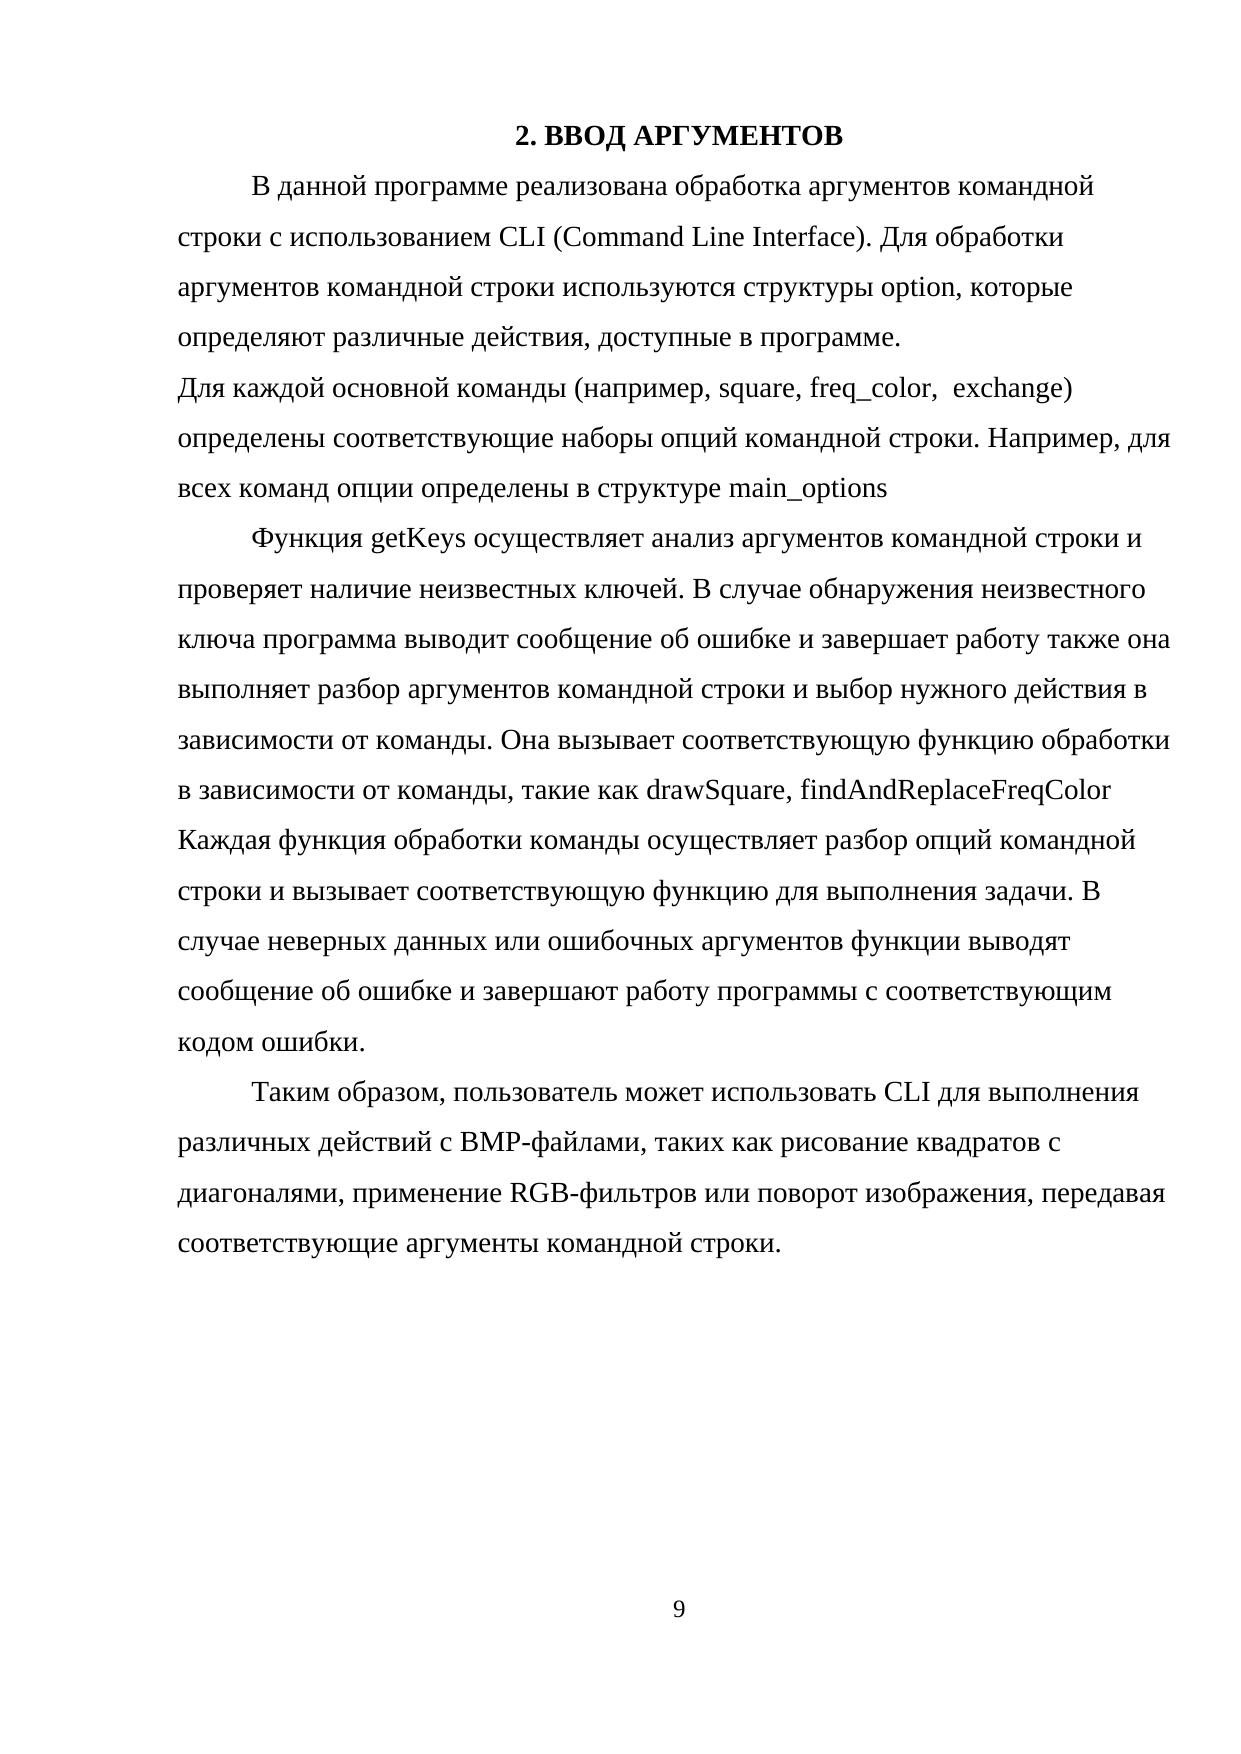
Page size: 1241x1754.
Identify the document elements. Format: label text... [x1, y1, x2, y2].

text Для каждой основной команды (например, square, freq_color, exchange) определены соответствующие наборы опций командной строки. Например, для всех команд опции определены в структуре main_options [177, 370, 1181, 504]
text 2. ВВОД АРГУМЕНТОВ [177, 118, 1181, 152]
text Каждая функция обработки команды осуществляет разбор опций командной строки и вызывает соответствующую функцию для выполнения задачи. В случае неверных данных или ошибочных аргументов функции выводят сообщение об ошибке и завершают работу программы с соответствующим кодом ошибки. [177, 822, 1181, 1057]
text Функция getKeys осуществляет анализ аргументов командной строки и проверяет наличие неизвестных ключей. В случае обнаружения неизвестного ключа программа выводит сообщение об ошибке и завершает работу также она выполняет разбор аргументов командной строки и выбор нужного действия в зависимости от команды. Она вызывает соответствующую функцию обработки в зависимости от команды, такие как drawSquare, findAndReplaceFreqColor [177, 521, 1181, 806]
text Таким образом, пользователь может использовать CLI для выполнения различных действий с BMP-файлами, таких как рисование квадратов с диагоналями, применение RGB-фильтров или поворот изображения, передавая соответствующие аргументы командной строки. [177, 1074, 1181, 1258]
text В данной программе реализована обработка аргументов командной строки с использованием CLI (Command Line Interface). Для обработки аргументов командной строки используются структуры option, которые определяют различные действия, доступные в программе. [177, 168, 1181, 353]
